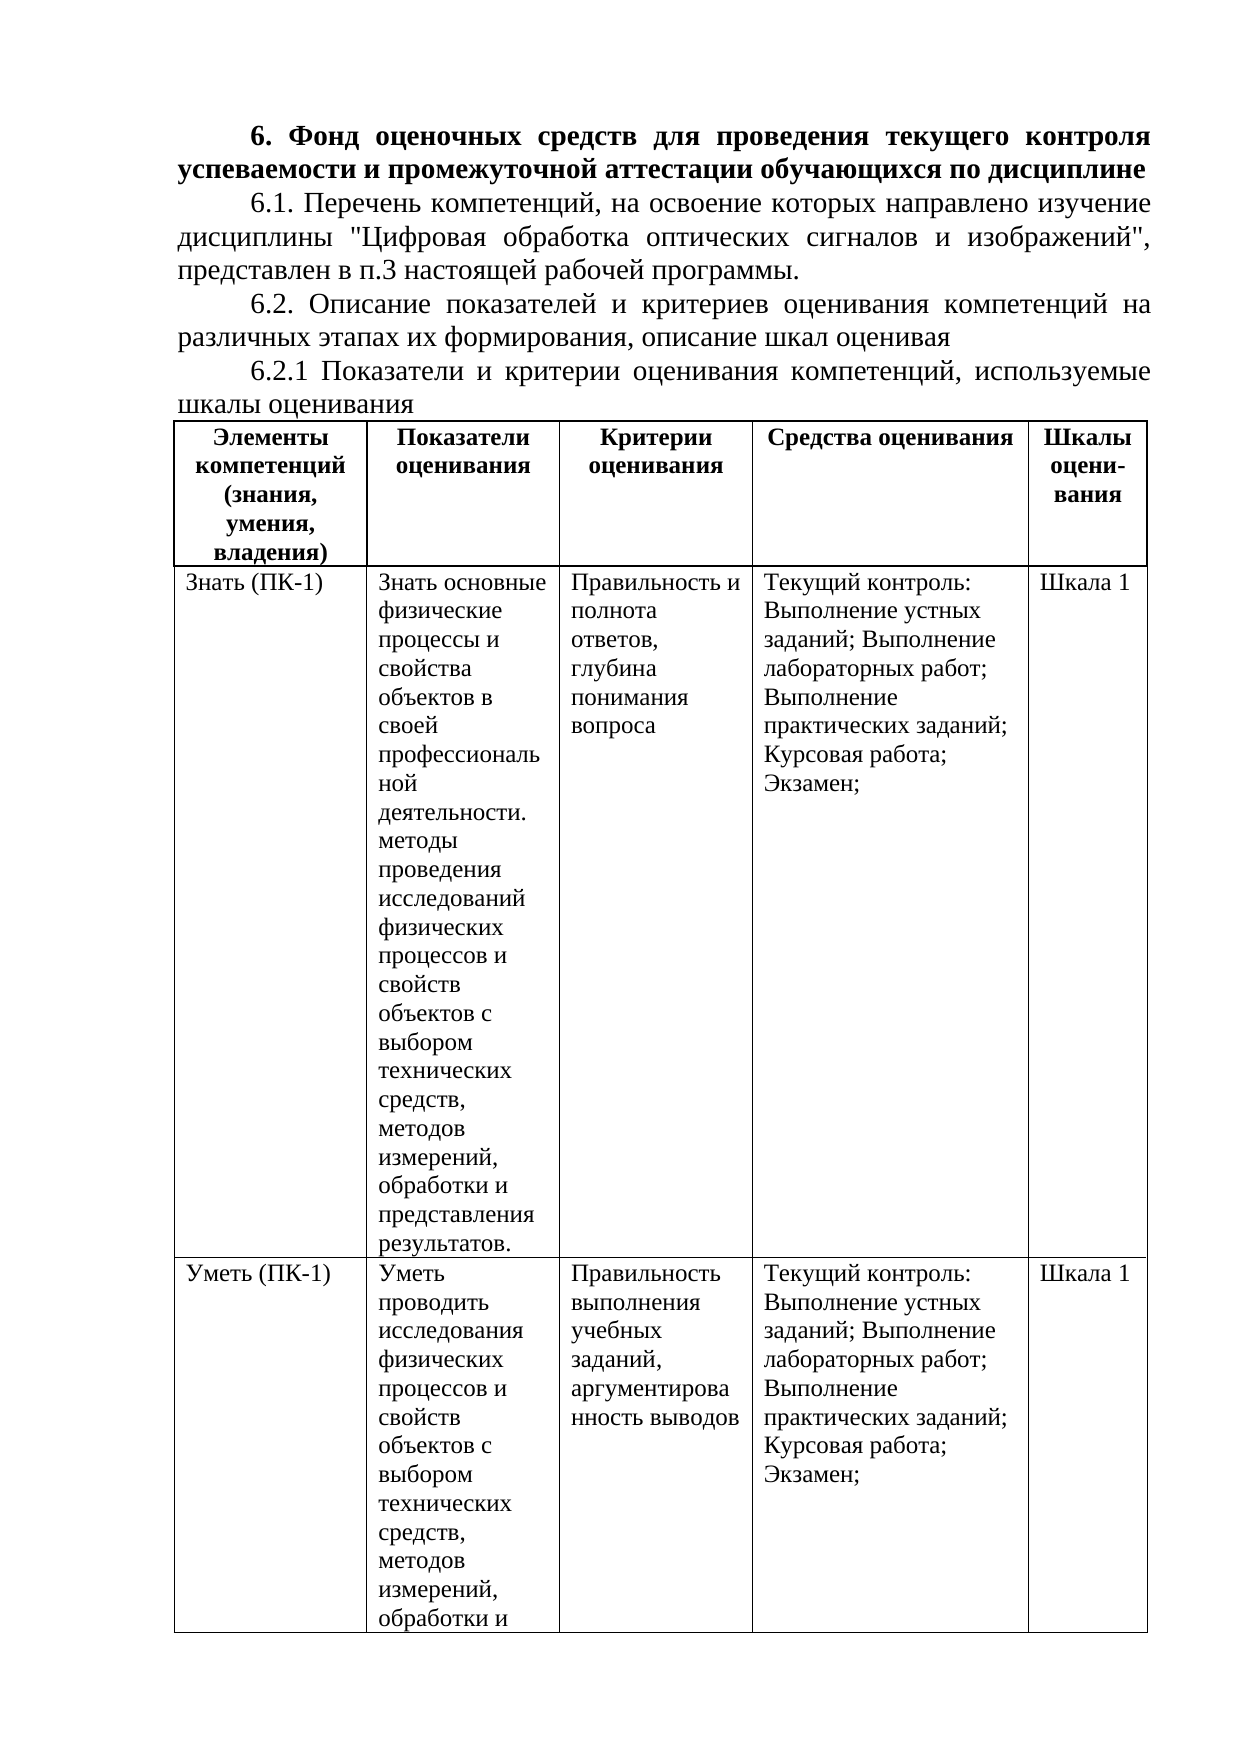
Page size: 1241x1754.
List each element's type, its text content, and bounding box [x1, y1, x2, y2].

table_header Элементы компетенций (знания, умения, владения) [175, 422, 366, 565]
table_cell Шкала 1 [1029, 1257, 1147, 1632]
text 6.2.1 Показатели и критерии оценивания компетенций, используемые шкалы оценивания [177, 353, 1152, 420]
table_header Средства оценивания [753, 422, 1028, 565]
table_cell Текущий контроль: Выполнение устных заданий; Выполнение лабораторных работ; Выполнение практических заданий; Курсовая работа; Экзамен; [753, 567, 1028, 1257]
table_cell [367, 1258, 559, 1632]
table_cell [560, 1258, 752, 1632]
table_header Шкалы оцени-вания [1029, 422, 1146, 565]
table_cell Уметь (ПК-1) [175, 1258, 366, 1632]
table_cell Знать (ПК-1) [175, 567, 366, 1257]
table_cell Правильность и полнота ответов, глубина понимания вопроса [560, 567, 752, 1257]
table_cell Знать основные физические процессы и свойства объектов в своей профессиональной деятельности. методы проведения исследований физических процессов и свойств объектов с выбором технических средств, методов измерений, обработки и представления результатов. [367, 567, 559, 1257]
text 6. Фонд оценочных средств для проведения текущего контроля успеваемости и промежуточной аттестации обучающихся по дисциплине [177, 118, 1152, 185]
table_header Критерии оценивания [560, 422, 752, 565]
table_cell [753, 1258, 1028, 1632]
text 6.2. Описание показателей и критериев оценивания компетенций на различных этапах их формирования, описание шкал оценивая [177, 286, 1152, 353]
table_header Показатели оценивания [368, 422, 559, 565]
table_cell Шкала 1 [1029, 567, 1147, 1257]
text 6.1. Перечень компетенций, на освоение которых направлено изучение дисциплины "Цифровая обработка оптических сигналов и изображений", представлен в п.3 настоящей рабочей программы. [177, 185, 1152, 286]
